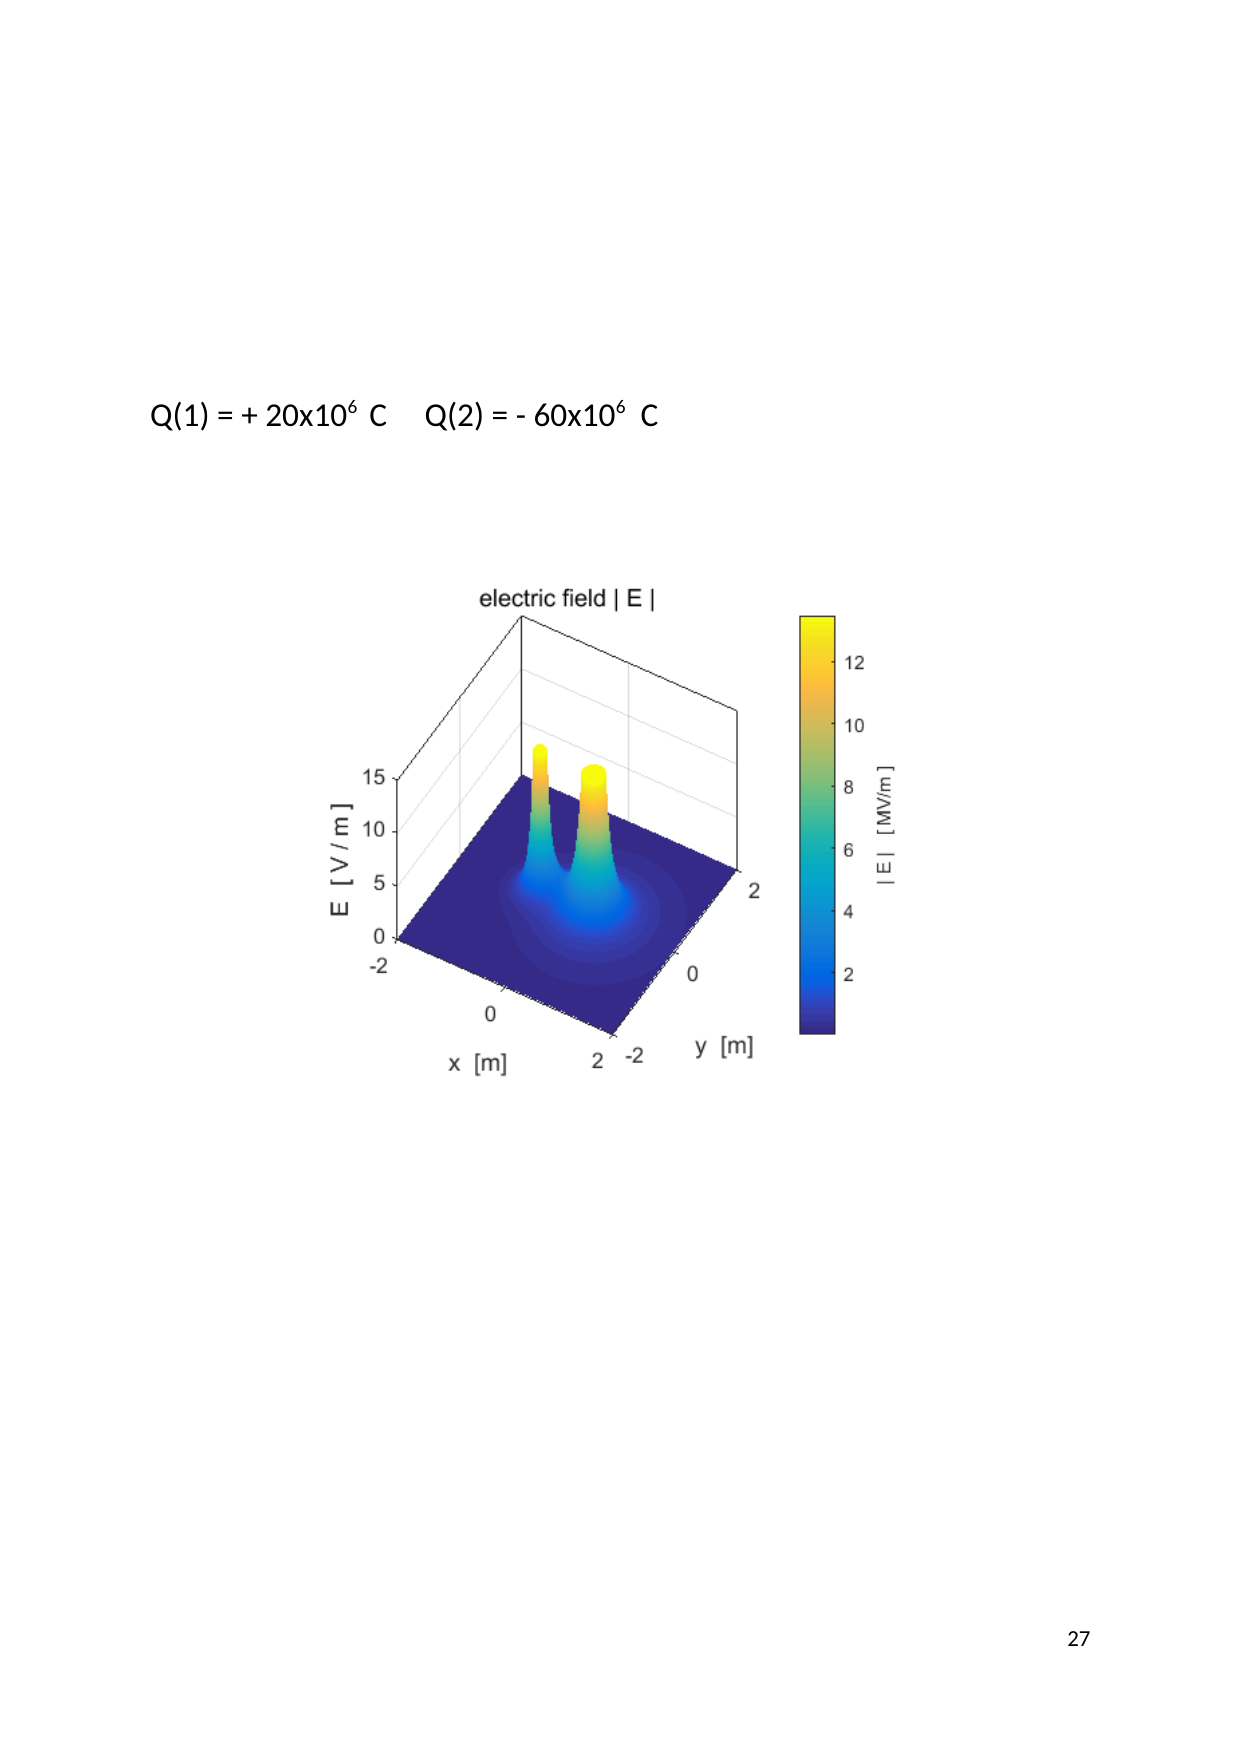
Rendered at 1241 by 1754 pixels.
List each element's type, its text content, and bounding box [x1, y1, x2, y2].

text Q(1) = + 20x106 C Q(2) = - 60x106 C [150, 394, 1090, 435]
picture [325, 577, 916, 1091]
